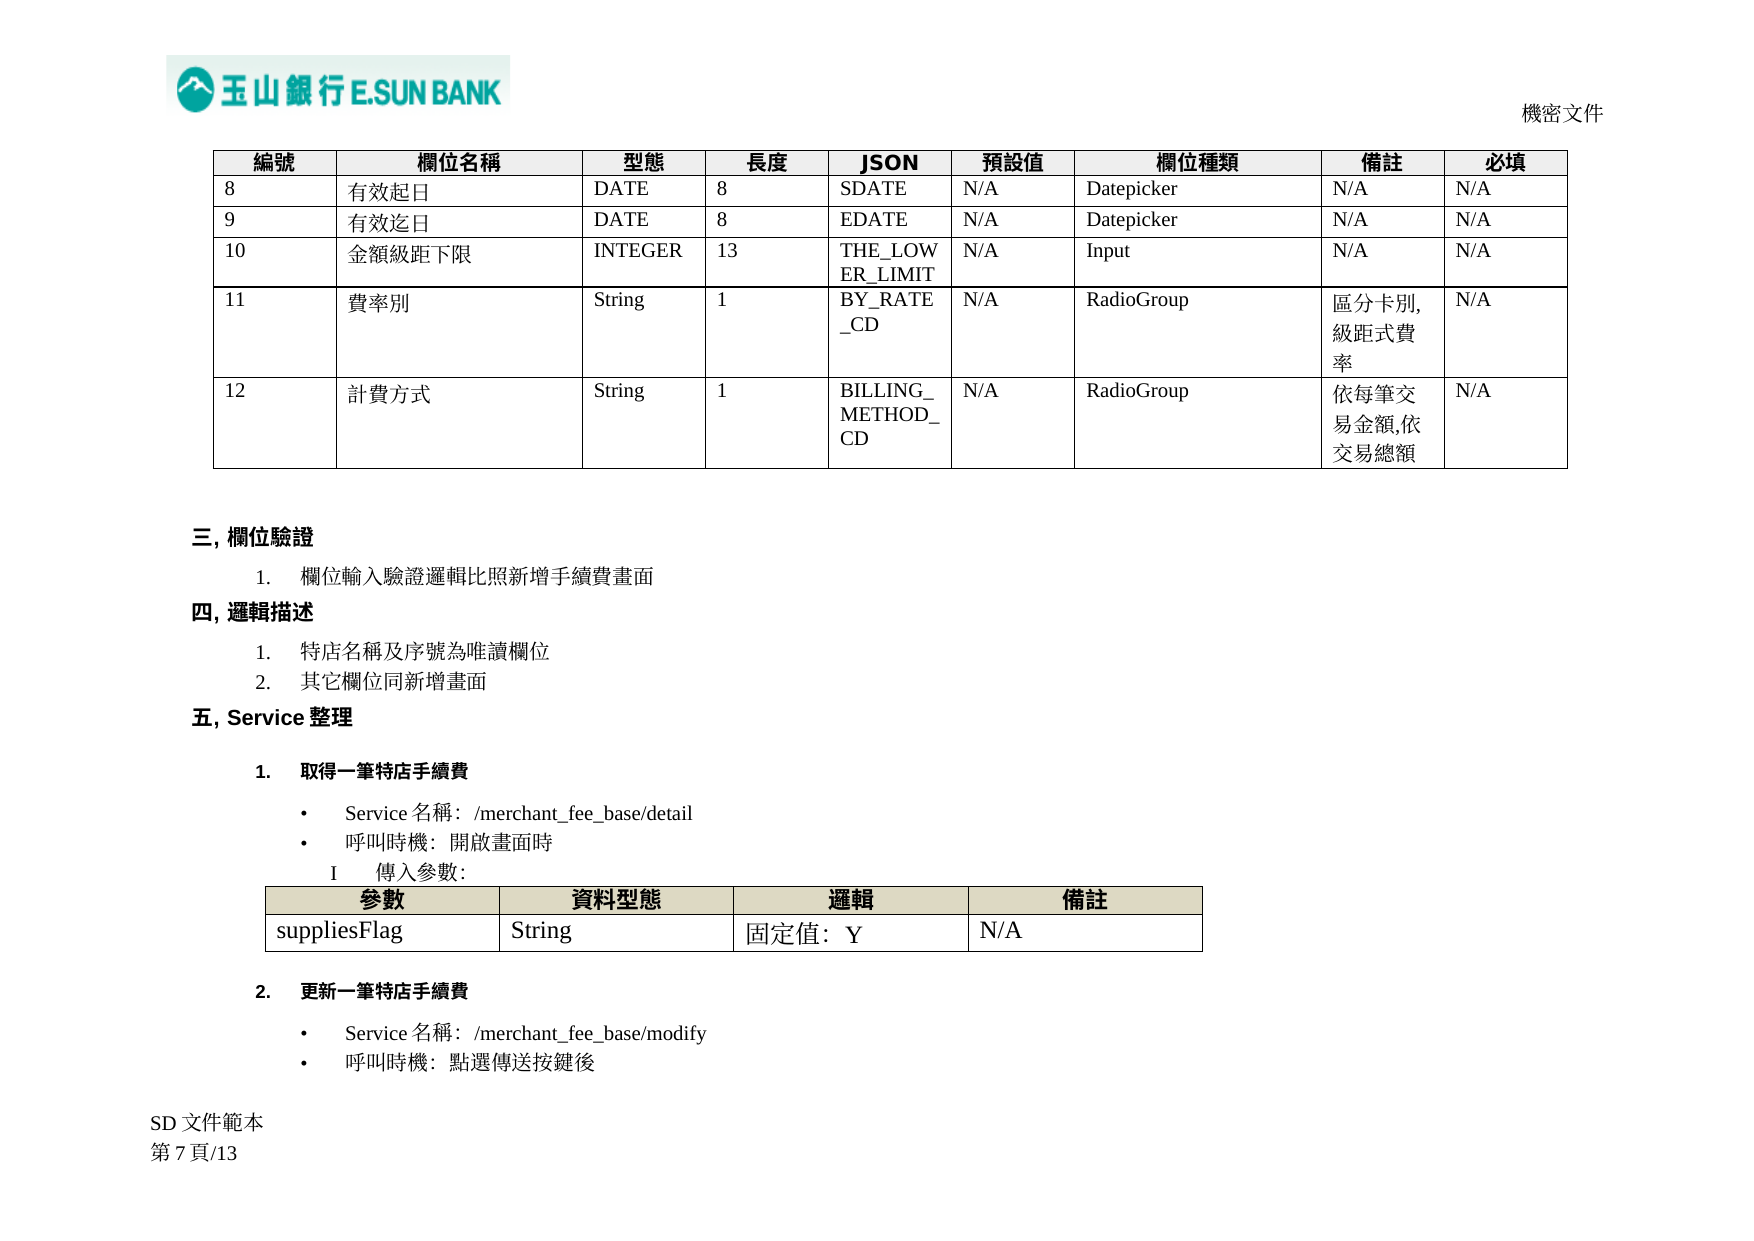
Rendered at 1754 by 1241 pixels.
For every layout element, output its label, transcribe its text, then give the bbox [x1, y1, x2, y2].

table_cell 11 [214, 288, 336, 377]
table_cell N/A [1445, 207, 1567, 237]
table_cell 計費方式 [337, 378, 582, 468]
table_header 備註 [1322, 151, 1444, 175]
subtitle 欄位驗證 [191, 520, 1604, 552]
table_header 型態 [583, 151, 705, 175]
list 欄位輸入驗證邏輯比照新增手續費畫面 [255, 560, 1604, 590]
subtitle Service整理 [191, 700, 1604, 732]
list 呼叫時機：開啟畫面時 [300, 826, 1604, 856]
table_cell 9 [214, 207, 336, 237]
table_cell N/A [952, 238, 1074, 286]
table_header 長度 [706, 151, 828, 175]
table_cell 有效起日 [337, 176, 582, 206]
table_cell N/A [1322, 176, 1444, 206]
table_cell THE_LOWER_LIMIT [829, 238, 951, 286]
table_cell 8 [706, 207, 828, 237]
table_cell 費率別 [337, 288, 582, 377]
table_header 參數 [266, 887, 499, 914]
subtitle 取得一筆特店手續費 [255, 757, 1604, 784]
table_header 欄位名稱 [337, 151, 582, 175]
table_cell INTEGER [583, 238, 705, 286]
table_cell Input [1075, 238, 1321, 286]
table_cell 12 [214, 378, 336, 468]
table_cell 13 [706, 238, 828, 286]
table_cell N/A [952, 288, 1074, 377]
table_header 備註 [969, 887, 1202, 914]
table_cell 8 [214, 176, 336, 206]
table_cell N/A [1445, 378, 1567, 468]
list 傳入參數： [330, 856, 1604, 886]
table_cell 依每筆交易金額,依交易總額 [1322, 378, 1444, 468]
table_cell 金額級距下限 [337, 238, 582, 286]
table_cell DATE [583, 176, 705, 206]
table_cell 1 [706, 378, 828, 468]
table_cell N/A [969, 915, 1202, 951]
table_cell suppliesFlag [266, 915, 499, 951]
table_cell RadioGroup [1075, 378, 1321, 468]
table_header 必填 [1445, 151, 1567, 175]
list Service名稱：/merchant_fee_base/detail [300, 797, 1604, 826]
table_cell N/A [1445, 238, 1567, 286]
table_cell EDATE [829, 207, 951, 237]
table_cell String [583, 378, 705, 468]
picture [166, 55, 511, 125]
list 呼叫時機：點選傳送按鍵後 [300, 1047, 1604, 1076]
table_header 預設值 [952, 151, 1074, 175]
table_cell DATE [583, 207, 705, 237]
table_header 欄位種類 [1075, 151, 1321, 175]
subtitle 更新一筆特店手續費 [255, 977, 1604, 1004]
table_header 編號 [214, 151, 336, 175]
table_cell N/A [1322, 238, 1444, 286]
subtitle 邏輯描述 [191, 595, 1604, 627]
table_cell BY_RATE_CD [829, 288, 951, 377]
table_cell N/A [952, 176, 1074, 206]
table_cell 有效迄日 [337, 207, 582, 237]
table_cell 區分卡別,級距式費率 [1322, 288, 1444, 377]
table_cell N/A [1445, 176, 1567, 206]
table_cell String [500, 915, 733, 951]
list Service名稱：/merchant_fee_base/modify [300, 1017, 1604, 1047]
table_cell 1 [706, 288, 828, 377]
table_cell RadioGroup [1075, 288, 1321, 377]
table_cell N/A [1322, 207, 1444, 237]
table_cell SDATE [829, 176, 951, 206]
table_cell Datepicker [1075, 176, 1321, 206]
table_cell BILLING_METHOD_CD [829, 378, 951, 468]
table_cell N/A [1445, 288, 1567, 377]
table_cell 固定值：Y [734, 915, 968, 951]
table_cell 8 [706, 176, 828, 206]
table_cell String [583, 288, 705, 377]
list 其它欄位同新增畫面 [255, 665, 1604, 695]
table_cell N/A [952, 207, 1074, 237]
table_header 邏輯 [734, 887, 968, 914]
table_cell N/A [952, 378, 1074, 468]
table_cell Datepicker [1075, 207, 1321, 237]
table_cell 10 [214, 238, 336, 286]
table_header JSON [829, 151, 951, 175]
list 特店名稱及序號為唯讀欄位 [255, 635, 1604, 665]
table_header 資料型態 [500, 887, 733, 914]
